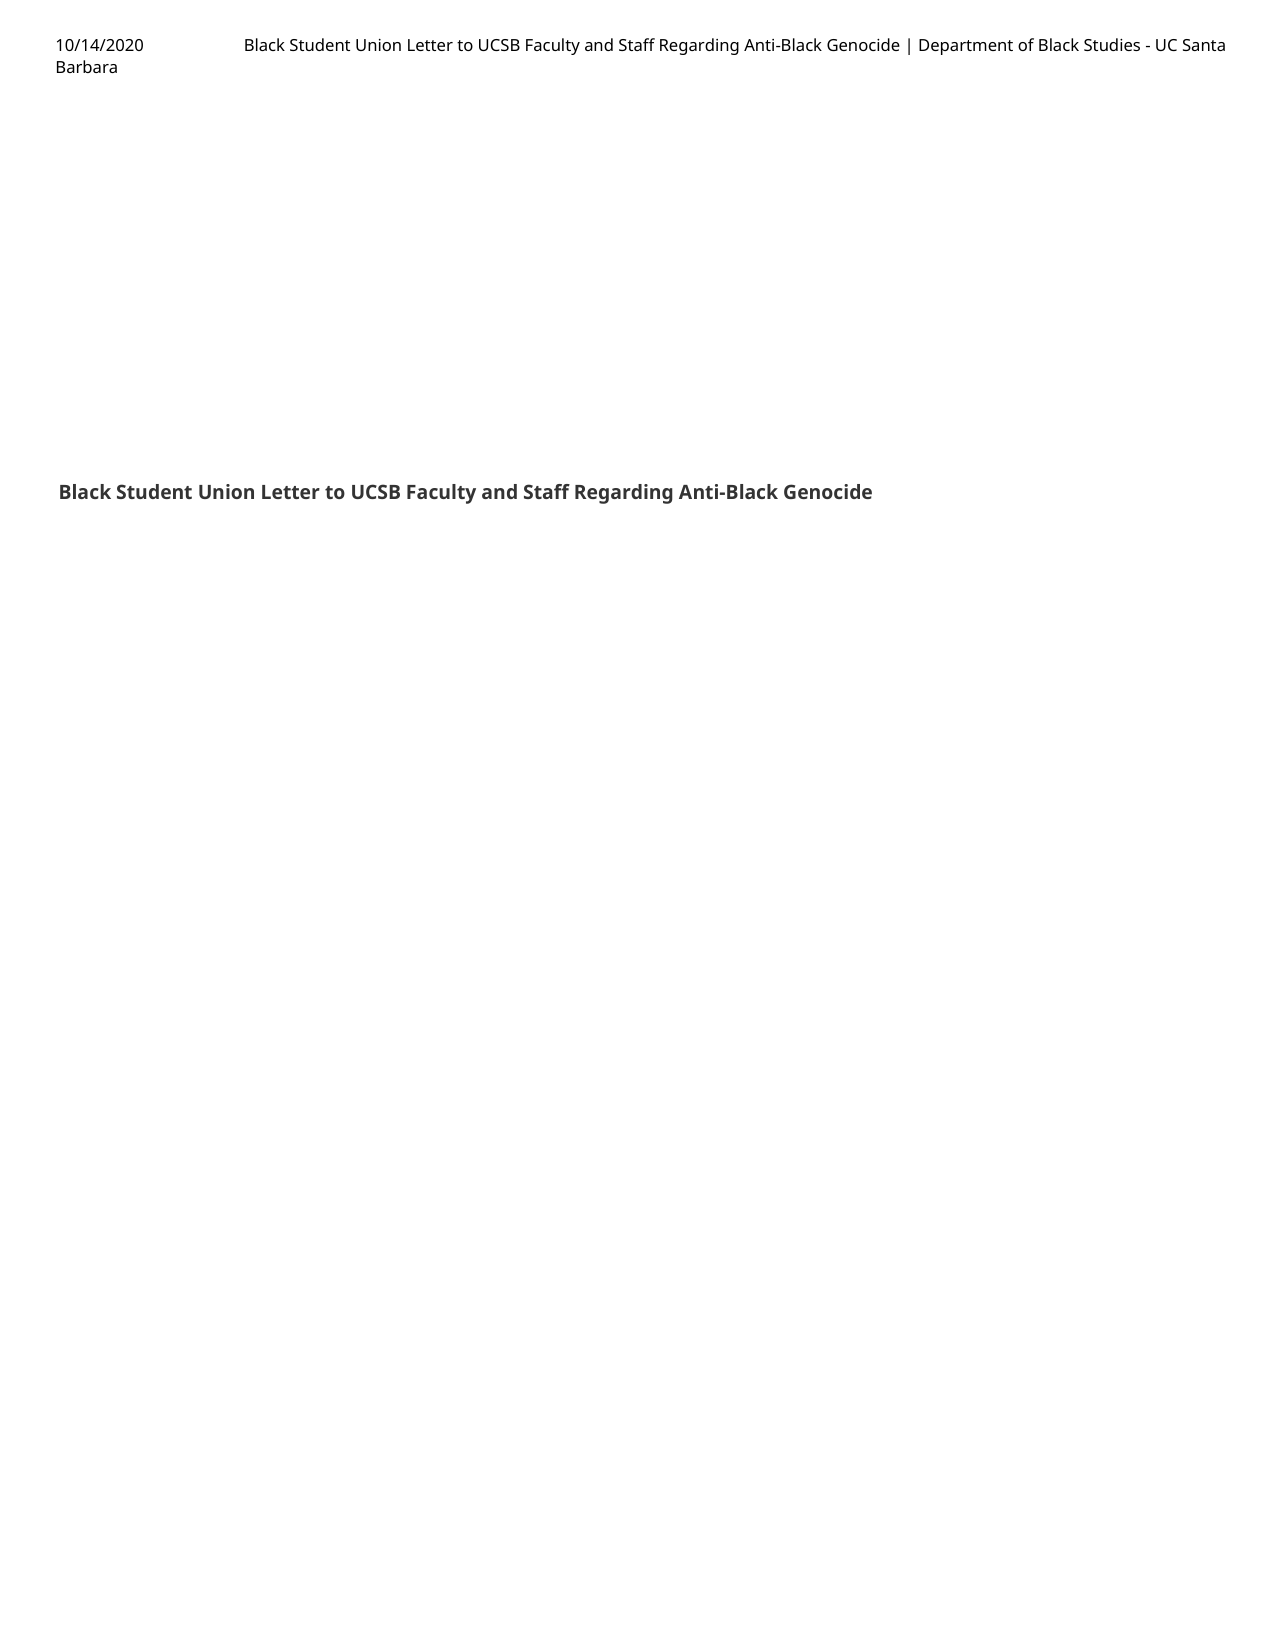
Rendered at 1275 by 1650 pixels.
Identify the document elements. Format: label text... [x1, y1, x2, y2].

text Black Student Union Letter to UCSB Faculty and Staff Regarding Anti-Black Genocide [58, 478, 1275, 505]
text 10/14/2020 Black Student Union Letter to UCSB Faculty and Staff Regarding Anti-Black Genocide | Department of Black Studies - UC Santa Barbara [55, 33, 1275, 79]
